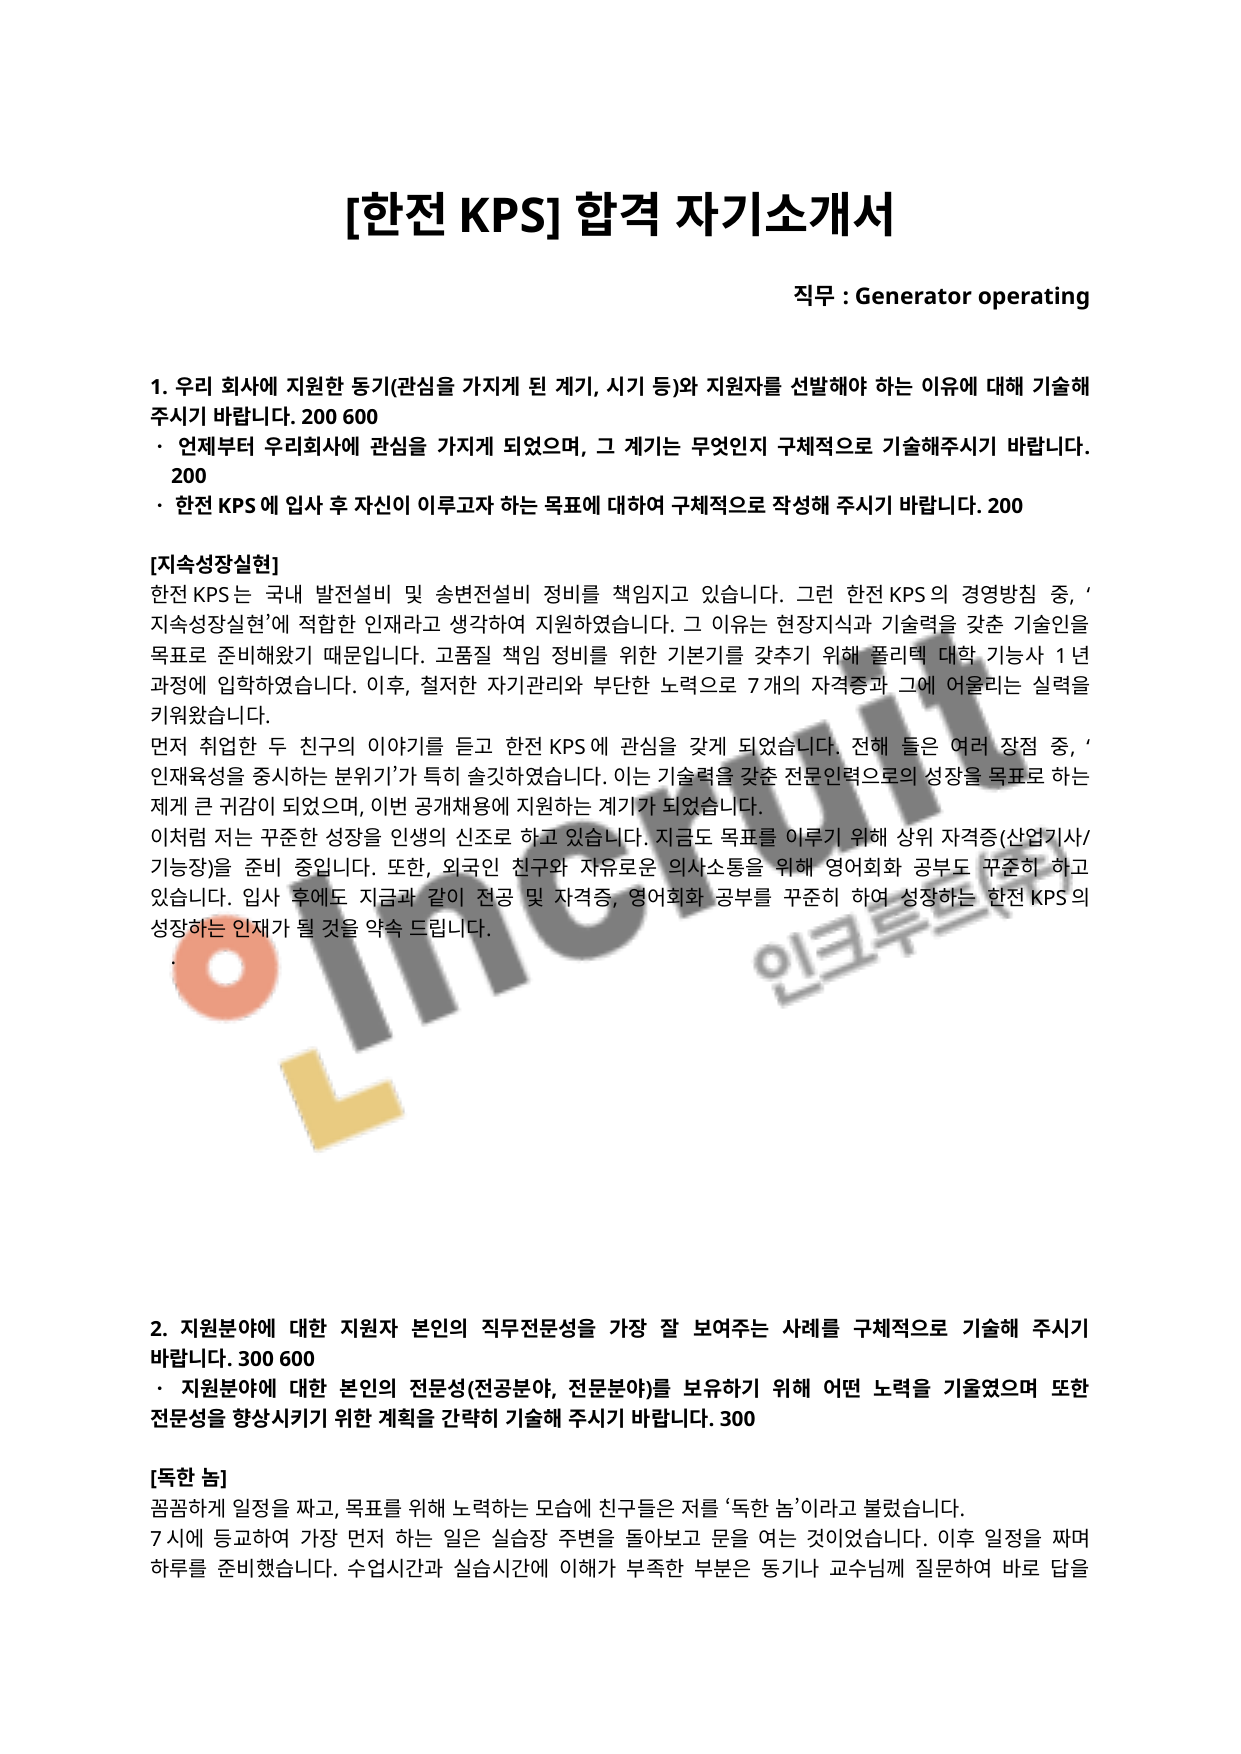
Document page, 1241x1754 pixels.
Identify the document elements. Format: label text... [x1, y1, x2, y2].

text ㆍ 지원분야에 대한 본인의 전문성(전공분야, 전문분야)를 보유하기 위해 어떤 노력을 기울였으며 또한 전문성을 향상시키기 위한 계획을 간략히 기술해 주시기 바랍니다. 300 [150, 1372, 1090, 1433]
text 한전KPS는 국내 발전설비 및 송변전설비 정비를 책임지고 있습니다. 그런 한전KPS의 경영방침 중, ‘지속성장실현’에 적합한 인재라고 생각하여 지원하였습니다. 그 이유는 현장지식과 기술력을 갖춘 기술인을 목표로 준비해왔기 때문입니다. 고품질 책임 정비를 위한 기본기를 갖추기 위해 폴리텍 대학 기능사 1년 과정에 입학하였습니다. 이후, 철저한 자기관리와 부단한 노력으로 7개의 자격증과 그에 어울리는 실력을 키워왔습니다. [150, 578, 1090, 730]
picture [150, 595, 1091, 1186]
text ㆍ 한전KPS에 입사 후 자신이 이루고자 하는 목표에 대하여 구체적으로 작성해 주시기 바랍니다. 200 [150, 489, 1090, 519]
text [한전KPS] 합격 자기소개서 [150, 177, 1090, 247]
text 이처럼 저는 꾸준한 성장을 인생의 신조로 하고 있습니다. 지금도 목표를 이루기 위해 상위 자격증(산업기사/기능장)을 준비 중입니다. 또한, 외국인 친구와 자유로운 의사소통을 위해 영어회화 공부도 꾸준히 하고 있습니다. 입사 후에도 지금과 같이 전공 및 자격증, 영어회화 공부를 꾸준히 하여 성장하는 한전KPS의 성장하는 인재가 될 것을 약속 드립니다. [150, 821, 1090, 942]
text 꼼꼼하게 일정을 짜고, 목표를 위해 노력하는 모습에 친구들은 저를 ‘독한 놈’이라고 불렀습니다. [150, 1492, 1090, 1522]
text ㆍ 언제부터 우리회사에 관심을 가지게 되었으며, 그 계기는 무엇인지 구체적으로 기술해주시기 바랍니다. 200 [150, 431, 1090, 489]
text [150, 1522, 1090, 1583]
text 1. 우리 회사에 지원한 동기(관심을 가지게 된 계기, 시기 등)와 지원자를 선발해야 하는 이유에 대해 기술해 주시기 바랍니다. 200 600 [150, 370, 1090, 431]
text [독한 놈] [150, 1461, 1090, 1492]
text [지속성장실현] [150, 548, 1090, 578]
text 먼저 취업한 두 친구의 이야기를 듣고 한전KPS에 관심을 갖게 되었습니다. 전해 들은 여러 장점 중, ‘인재육성을 중시하는 분위기’가 특히 솔깃하였습니다. 이는 기술력을 갖춘 전문인력으로의 성장을 목표로 하는 제게 큰 귀감이 되었으며, 이번 공개채용에 지원하는 계기가 되었습니다. [150, 730, 1090, 821]
text . [150, 942, 1090, 971]
text 2. 지원분야에 대한 지원자 본인의 직무전문성을 가장 잘 보여주는 사례를 구체적으로 기술해 주시기 바랍니다. 300 600 [150, 1312, 1090, 1372]
text 직무 : Generator operating [150, 278, 1090, 311]
